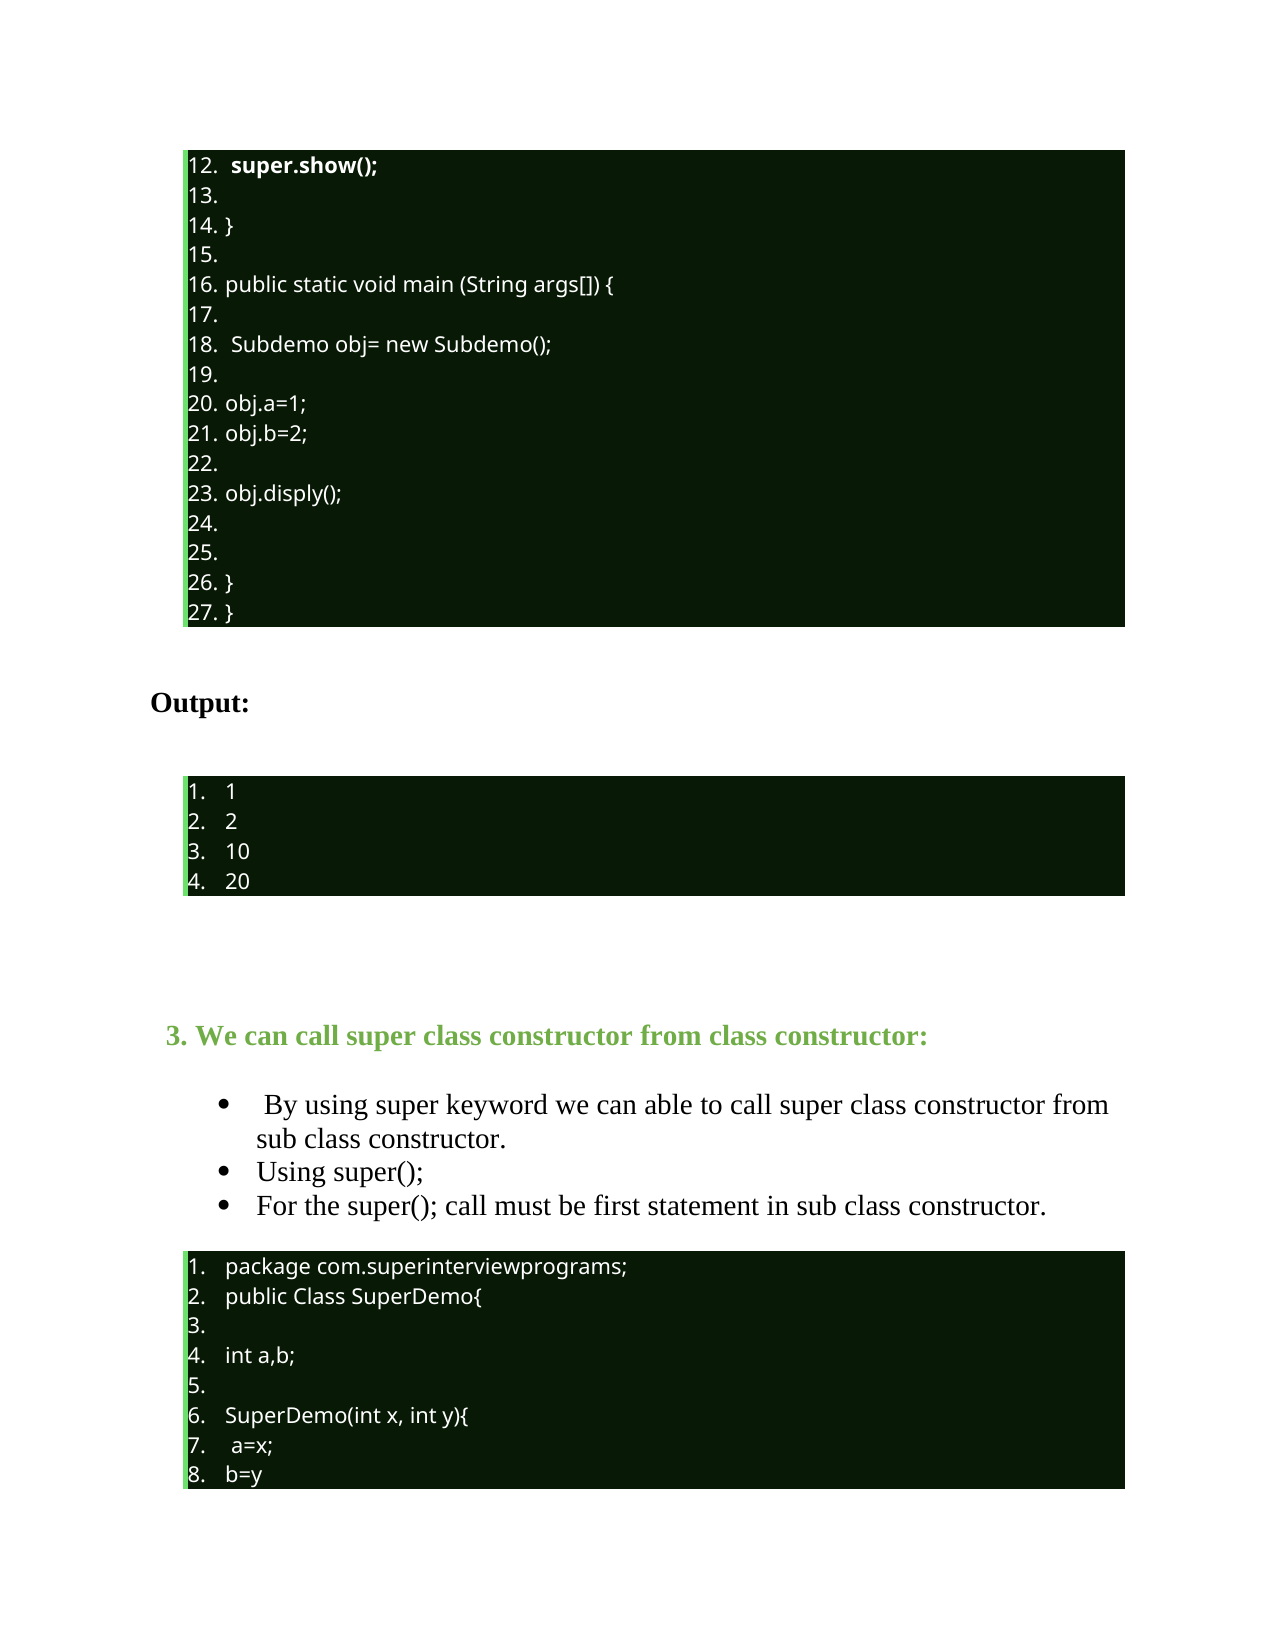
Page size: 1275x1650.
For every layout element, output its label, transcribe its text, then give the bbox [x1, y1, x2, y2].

list public static void main (String args[]) { [188, 269, 1125, 299]
list a=x; [188, 1429, 1125, 1459]
list b=y [188, 1459, 1125, 1489]
list SuperDemo(int x, int y){ [188, 1400, 1125, 1429]
list 1 [188, 776, 1125, 806]
list package com.superinterviewprograms; [188, 1251, 1125, 1281]
list } [188, 567, 1125, 597]
list super.show(); [188, 150, 1125, 180]
list obj.a=1; [188, 388, 1125, 418]
text 3. We can call super class constructor from class constructor: [166, 984, 1125, 1079]
list 10 [188, 836, 1125, 866]
list obj.disply(); [188, 478, 1125, 507]
list } [188, 597, 1125, 627]
list obj.b=2; [188, 418, 1125, 448]
list 2 [188, 806, 1125, 836]
list int a,b; [188, 1340, 1125, 1370]
text Output: [150, 656, 1125, 747]
list Using super(); [219, 1154, 1125, 1188]
list Subdemo obj= new Subdemo(); [188, 329, 1125, 358]
list } [188, 209, 1125, 239]
list public Class SuperDemo{ [188, 1281, 1125, 1310]
list By using super keyword we can able to call super class constructor from sub class constructor. [219, 1087, 1125, 1154]
list For the super(); call must be first statement in sub class constructor. [219, 1188, 1125, 1222]
list 20 [188, 866, 1125, 896]
